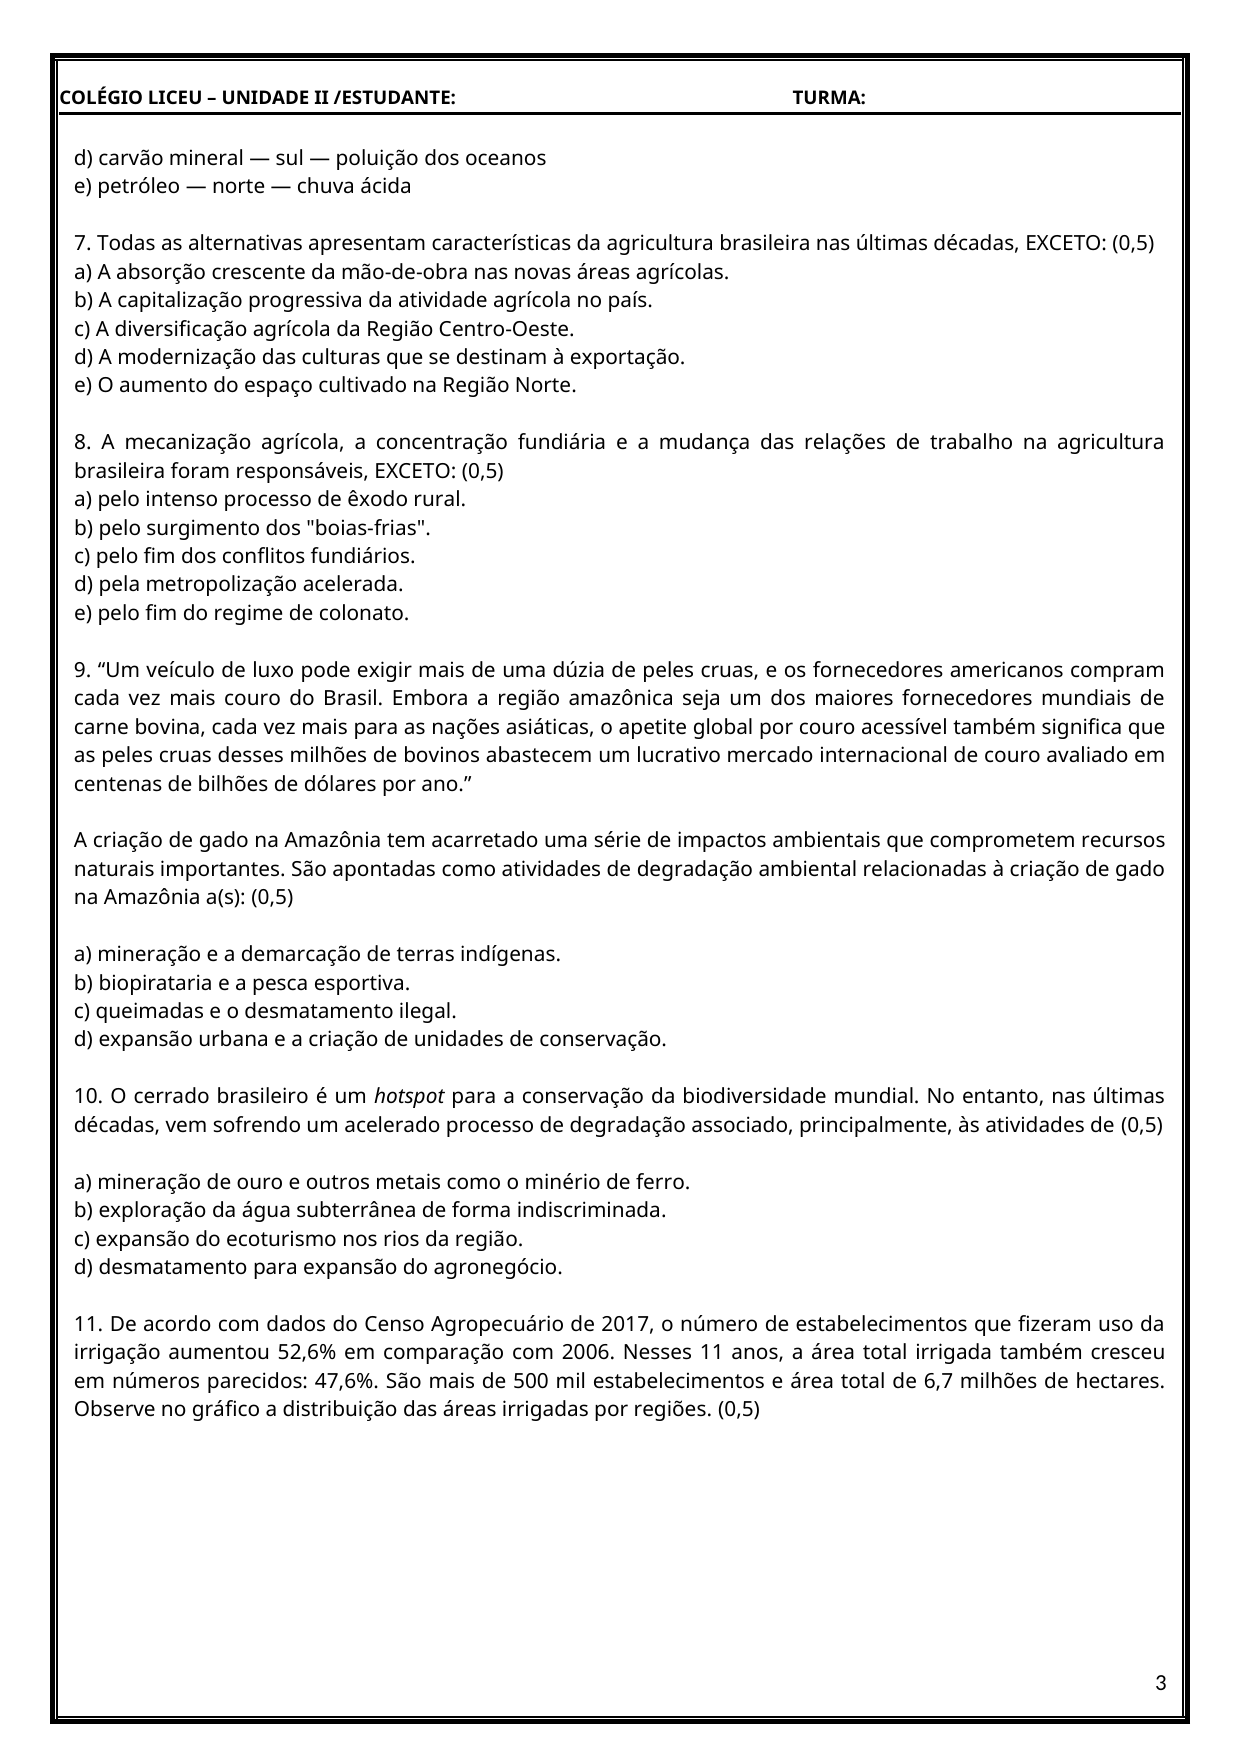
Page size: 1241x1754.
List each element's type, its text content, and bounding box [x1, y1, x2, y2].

text c) queimadas e o desmatamento ilegal. [74, 996, 1167, 1024]
text c) pelo fim dos conflitos fundiários. [74, 541, 1167, 569]
text d) pela metropolização acelerada. [74, 569, 1167, 598]
text b) pelo surgimento dos "boias-frias". [74, 513, 1167, 541]
text 7. Todas as alternativas apresentam características da agricultura brasileira nas últimas décadas, EXCETO: (0,5) [74, 228, 1167, 257]
text e) O aumento do espaço cultivado na Região Norte. [74, 371, 1167, 399]
text d) expansão urbana e a criação de unidades de conservação. [74, 1024, 1167, 1053]
text d) desmatamento para expansão do agronegócio. [74, 1252, 1167, 1281]
text a) A absorção crescente da mão-de-obra nas novas áreas agrícolas. [74, 257, 1167, 285]
text b) A capitalização progressiva da atividade agrícola no país. [74, 285, 1167, 314]
text d) A modernização das culturas que se destinam à exportação. [74, 342, 1167, 371]
text A criação de gado na Amazônia tem acarretado uma série de impactos ambientais que comprometem recursos naturais importantes. São apontadas como atividades de degradação ambiental relacionadas à criação de gado na Amazônia a(s): (0,5) [74, 826, 1167, 911]
text a) mineração de ouro e outros metais como o minério de ferro. [74, 1167, 1167, 1195]
text e) pelo fim do regime de colonato. [74, 598, 1167, 626]
text a) mineração e a demarcação de terras indígenas. [74, 939, 1167, 968]
text b) biopirataria e a pesca esportiva. [74, 968, 1167, 996]
text c) A diversificação agrícola da Região Centro-Oeste. [74, 314, 1167, 342]
text 9. “Um veículo de luxo pode exigir mais de uma dúzia de peles cruas, e os fornecedores americanos compram cada vez mais couro do Brasil. Embora a região amazônica seja um dos maiores fornecedores mundiais de carne bovina, cada vez mais para as nações asiáticas, o apetite global por couro acessível também significa que as peles cruas desses milhões de bovinos abastecem um lucrativo mercado internacional de couro avaliado em centenas de bilhões de dólares por ano.” [74, 655, 1167, 797]
text c) expansão do ecoturismo nos rios da região. [74, 1224, 1167, 1252]
text a) pelo intenso processo de êxodo rural. [74, 484, 1167, 513]
text 10. O cerrado brasileiro é um hotspot para a conservação da biodiversidade mundial. No entanto, nas últimas décadas, vem sofrendo um acelerado processo de degradação associado, principalmente, às atividades de (0,5) [74, 1081, 1167, 1138]
text 11. De acordo com dados do Censo Agropecuário de 2017, o número de estabelecimentos que fizeram uso da irrigação aumentou 52,6% em comparação com 2006. Nesses 11 anos, a área total irrigada também cresceu em números parecidos: 47,6%. São mais de 500 mil estabelecimentos e área total de 6,7 milhões de hectares. Observe no gráfico a distribuição das áreas irrigadas por regiões. (0,5) [74, 1309, 1167, 1423]
text 8. A mecanização agrícola, a concentração fundiária e a mudança das relações de trabalho na agricultura brasileira foram responsáveis, EXCETO: (0,5) [74, 427, 1167, 484]
text b) exploração da água subterrânea de forma indiscriminada. [74, 1195, 1167, 1224]
